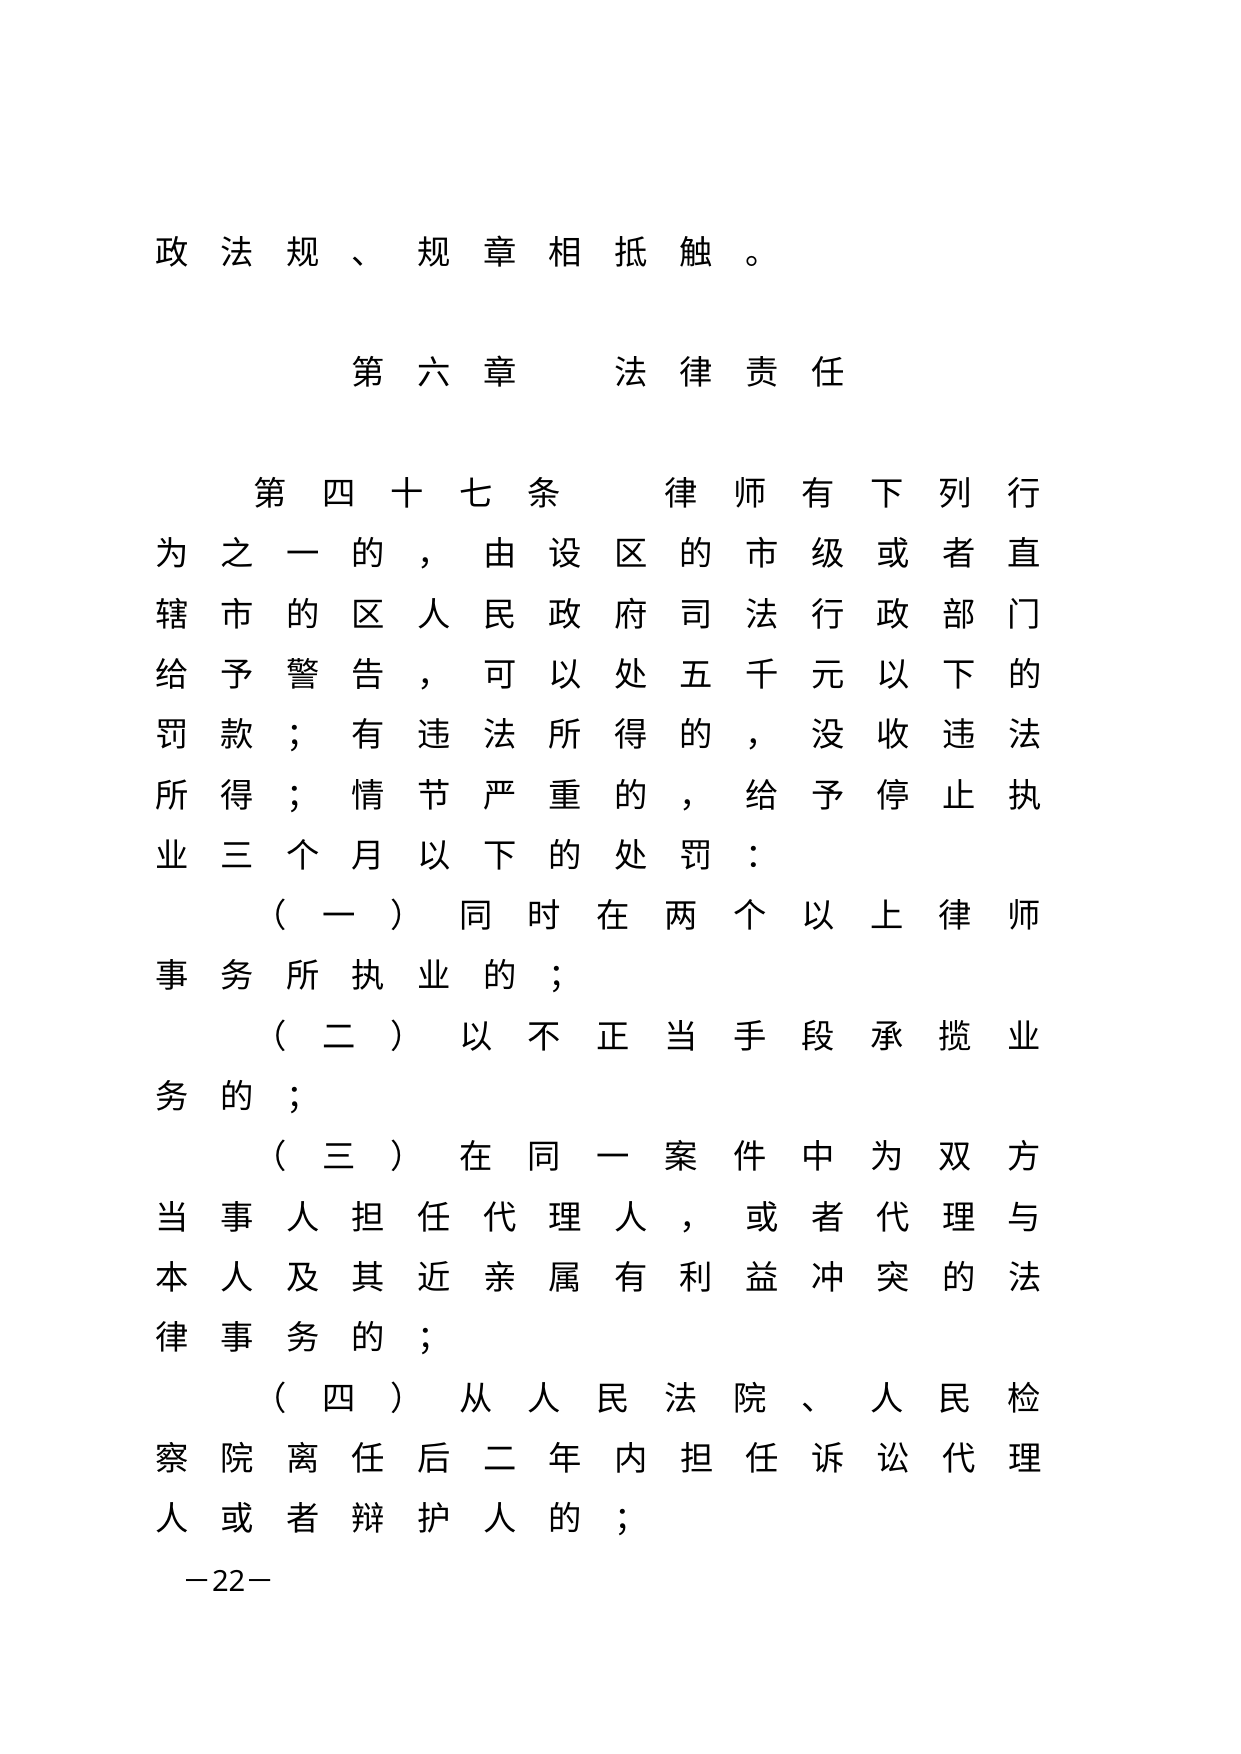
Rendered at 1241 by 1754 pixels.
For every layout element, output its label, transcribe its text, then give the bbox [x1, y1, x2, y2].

text （二）以不正当手段承揽业务的； [155, 1003, 1073, 1124]
text （四）从人民法院、人民检察院离任后二年内担任诉讼代理人或者辩护人的； [155, 1365, 1073, 1546]
text （三）在同一案件中为双方当事人担任代理人，或者代理与本人及其近亲属有利益冲突的法律事务的； [155, 1124, 1073, 1365]
text 第六章 法律责任 [155, 340, 1073, 400]
text （一）同时在两个以上律师事务所执业的； [155, 883, 1073, 1003]
text 律师协会制定的行业规范和惩戒规则，不得与有关法律、行政法规、规章相抵触。 [155, 219, 1073, 280]
text 第四十七条 律师有下列行为之一的，由设区的市级或者直辖市的区人民政府司法行政部门给予警告，可以处五千元以下的罚款；有违法所得的，没收违法所得；情节严重的，给予停止执业三个月以下的处罚： [155, 461, 1073, 883]
